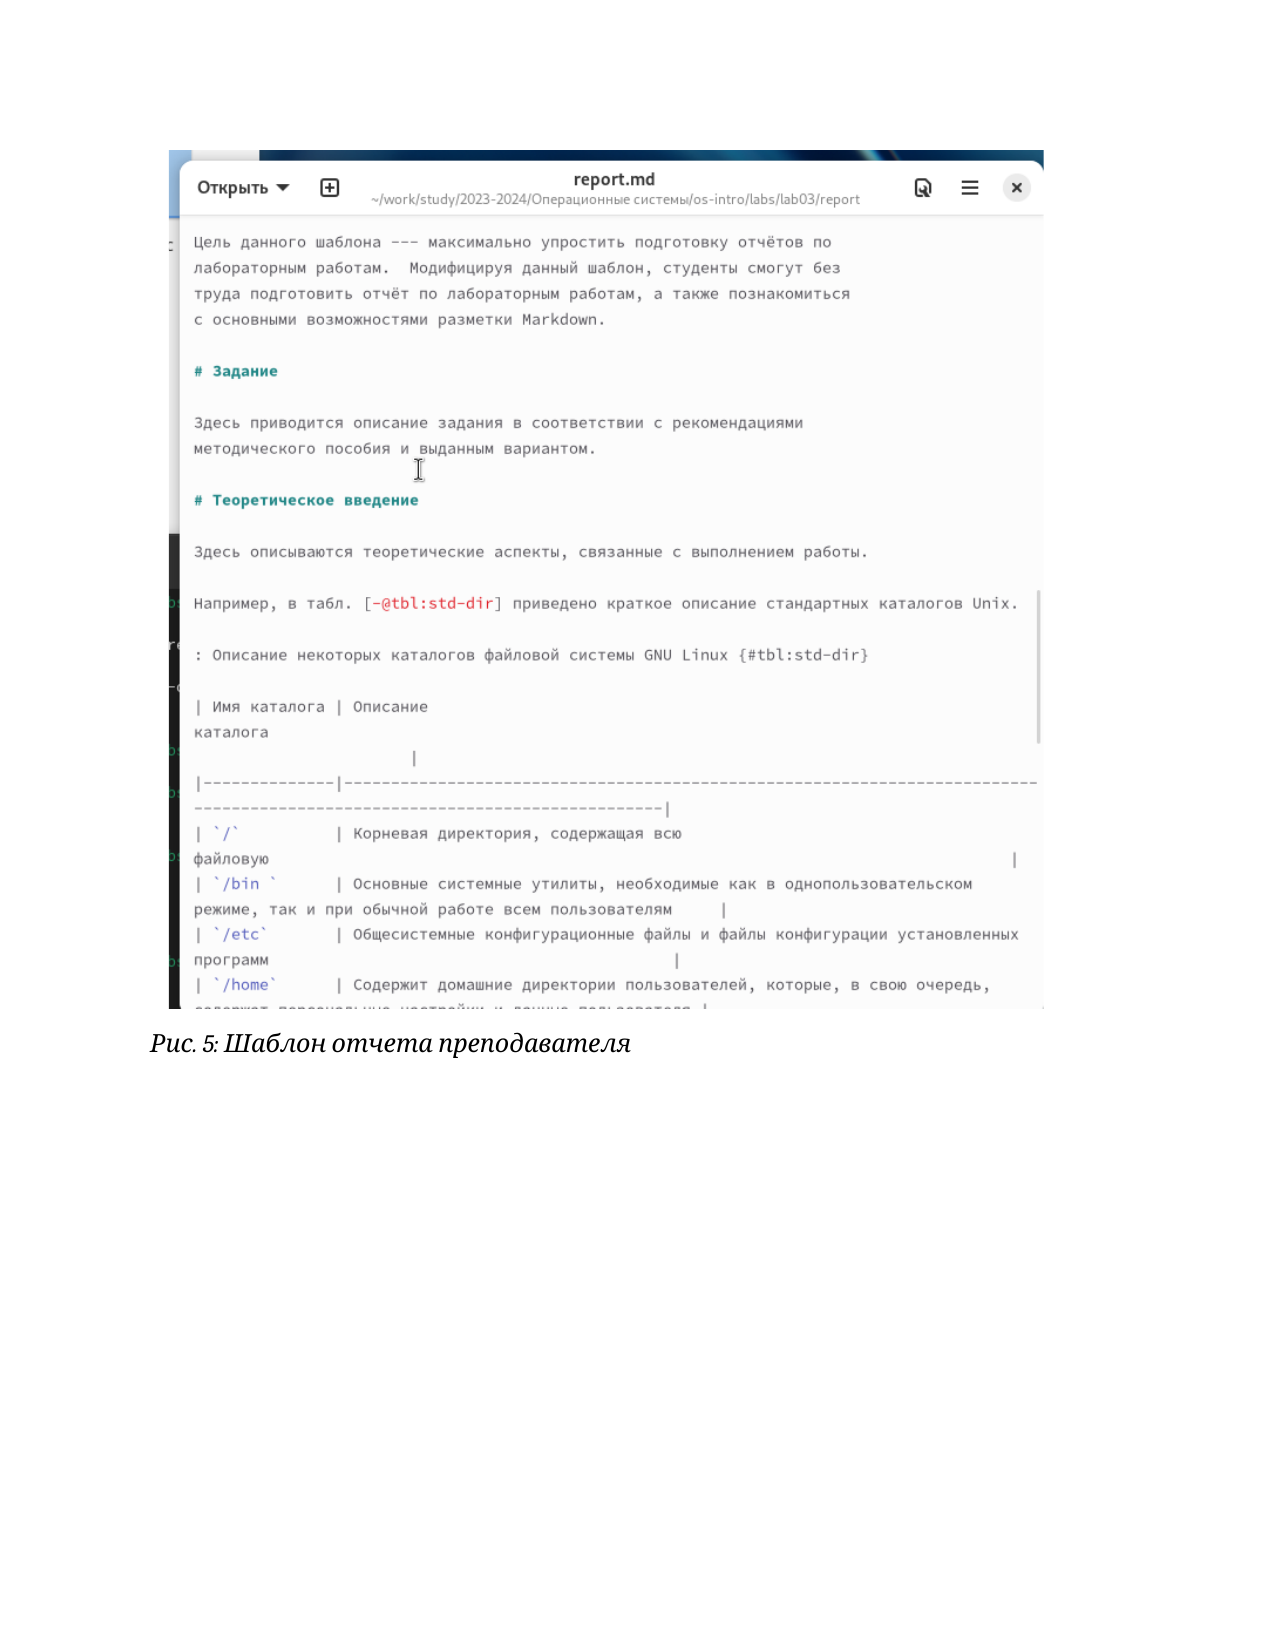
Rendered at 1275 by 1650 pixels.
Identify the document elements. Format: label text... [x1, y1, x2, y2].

text Рис. 5: Шаблон отчета преподавателя [150, 1029, 1125, 1058]
picture [168, 150, 1044, 1009]
